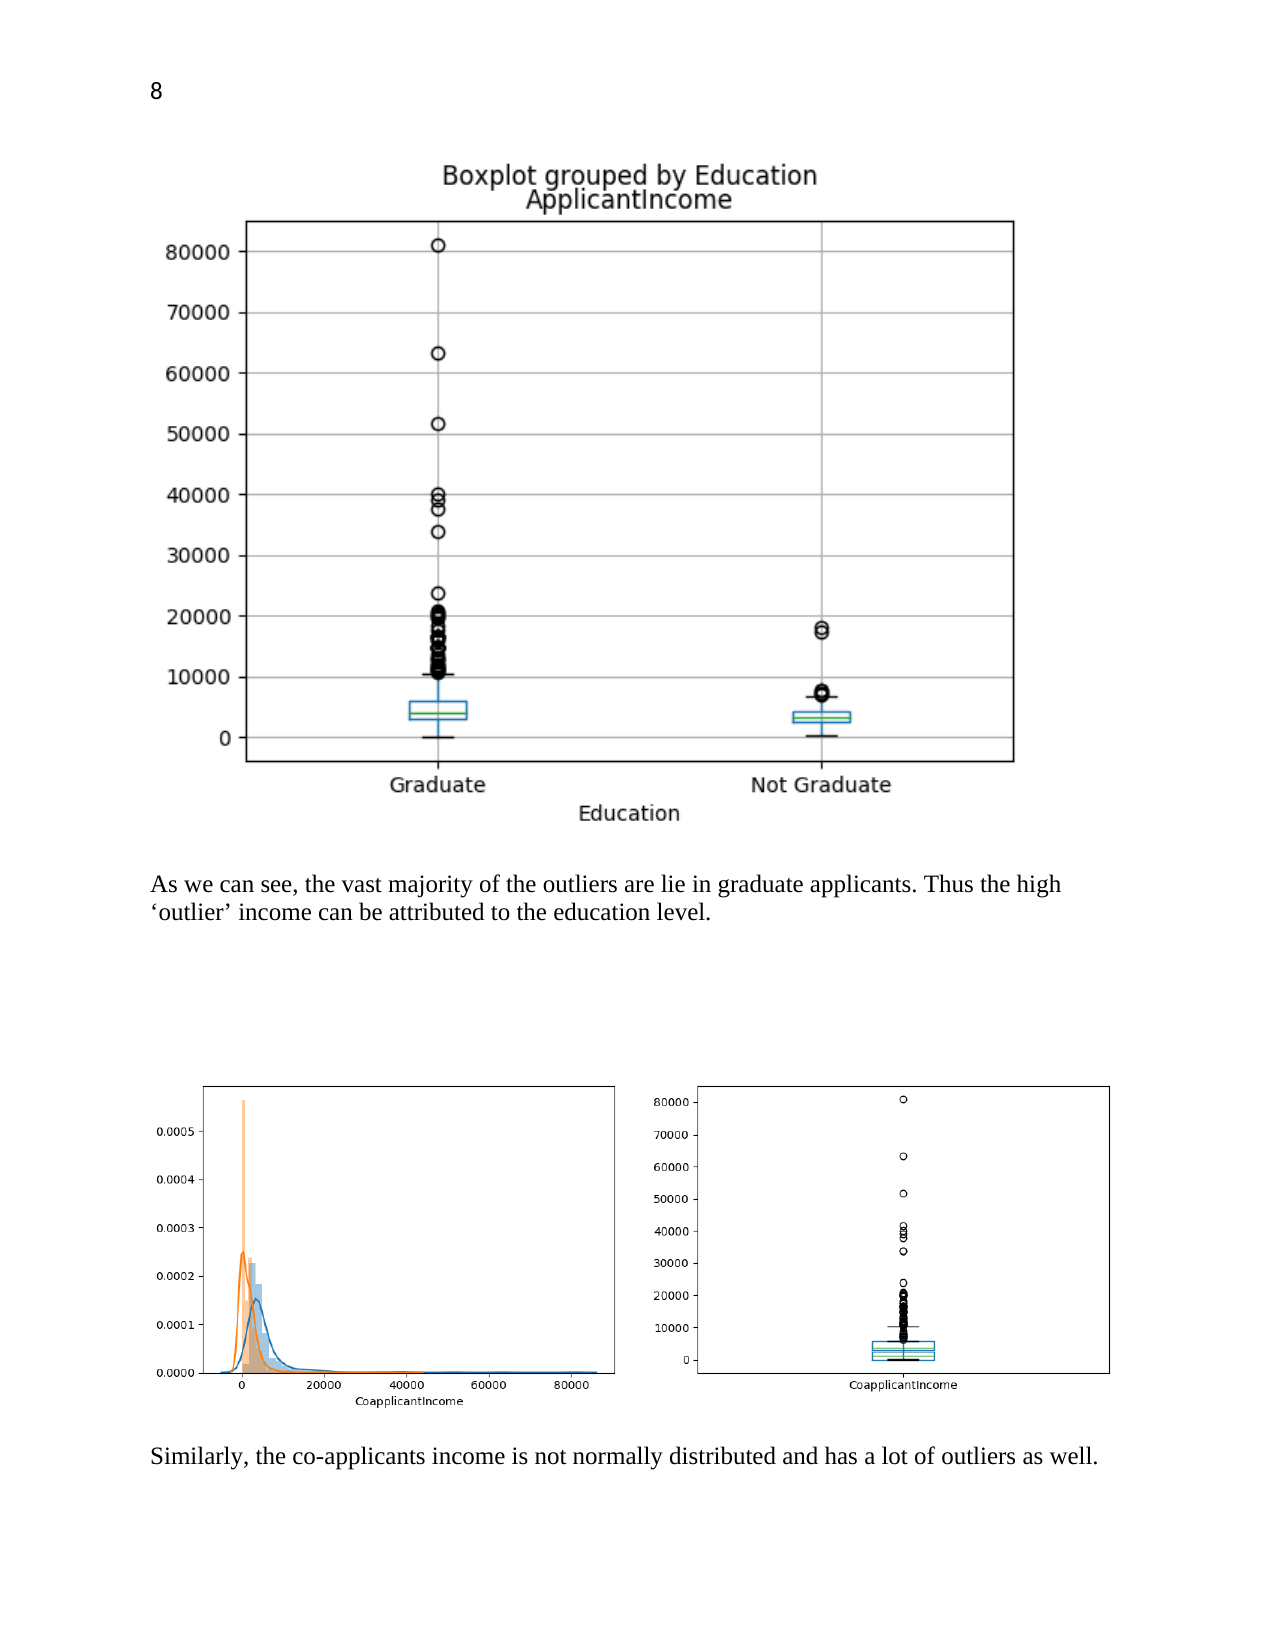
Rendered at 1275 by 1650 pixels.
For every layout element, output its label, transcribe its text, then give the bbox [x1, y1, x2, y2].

text As we can see, the vast majority of the outliers are lie in graduate applicants. Thus the high ‘outlier’ income can be attributed to the education level. [150, 869, 1125, 926]
picture [150, 150, 1109, 869]
picture [56, 1041, 1226, 1413]
text Similarly, the co-applicants income is not normally distributed and has a lot of outliers as well. [150, 1441, 1125, 1470]
